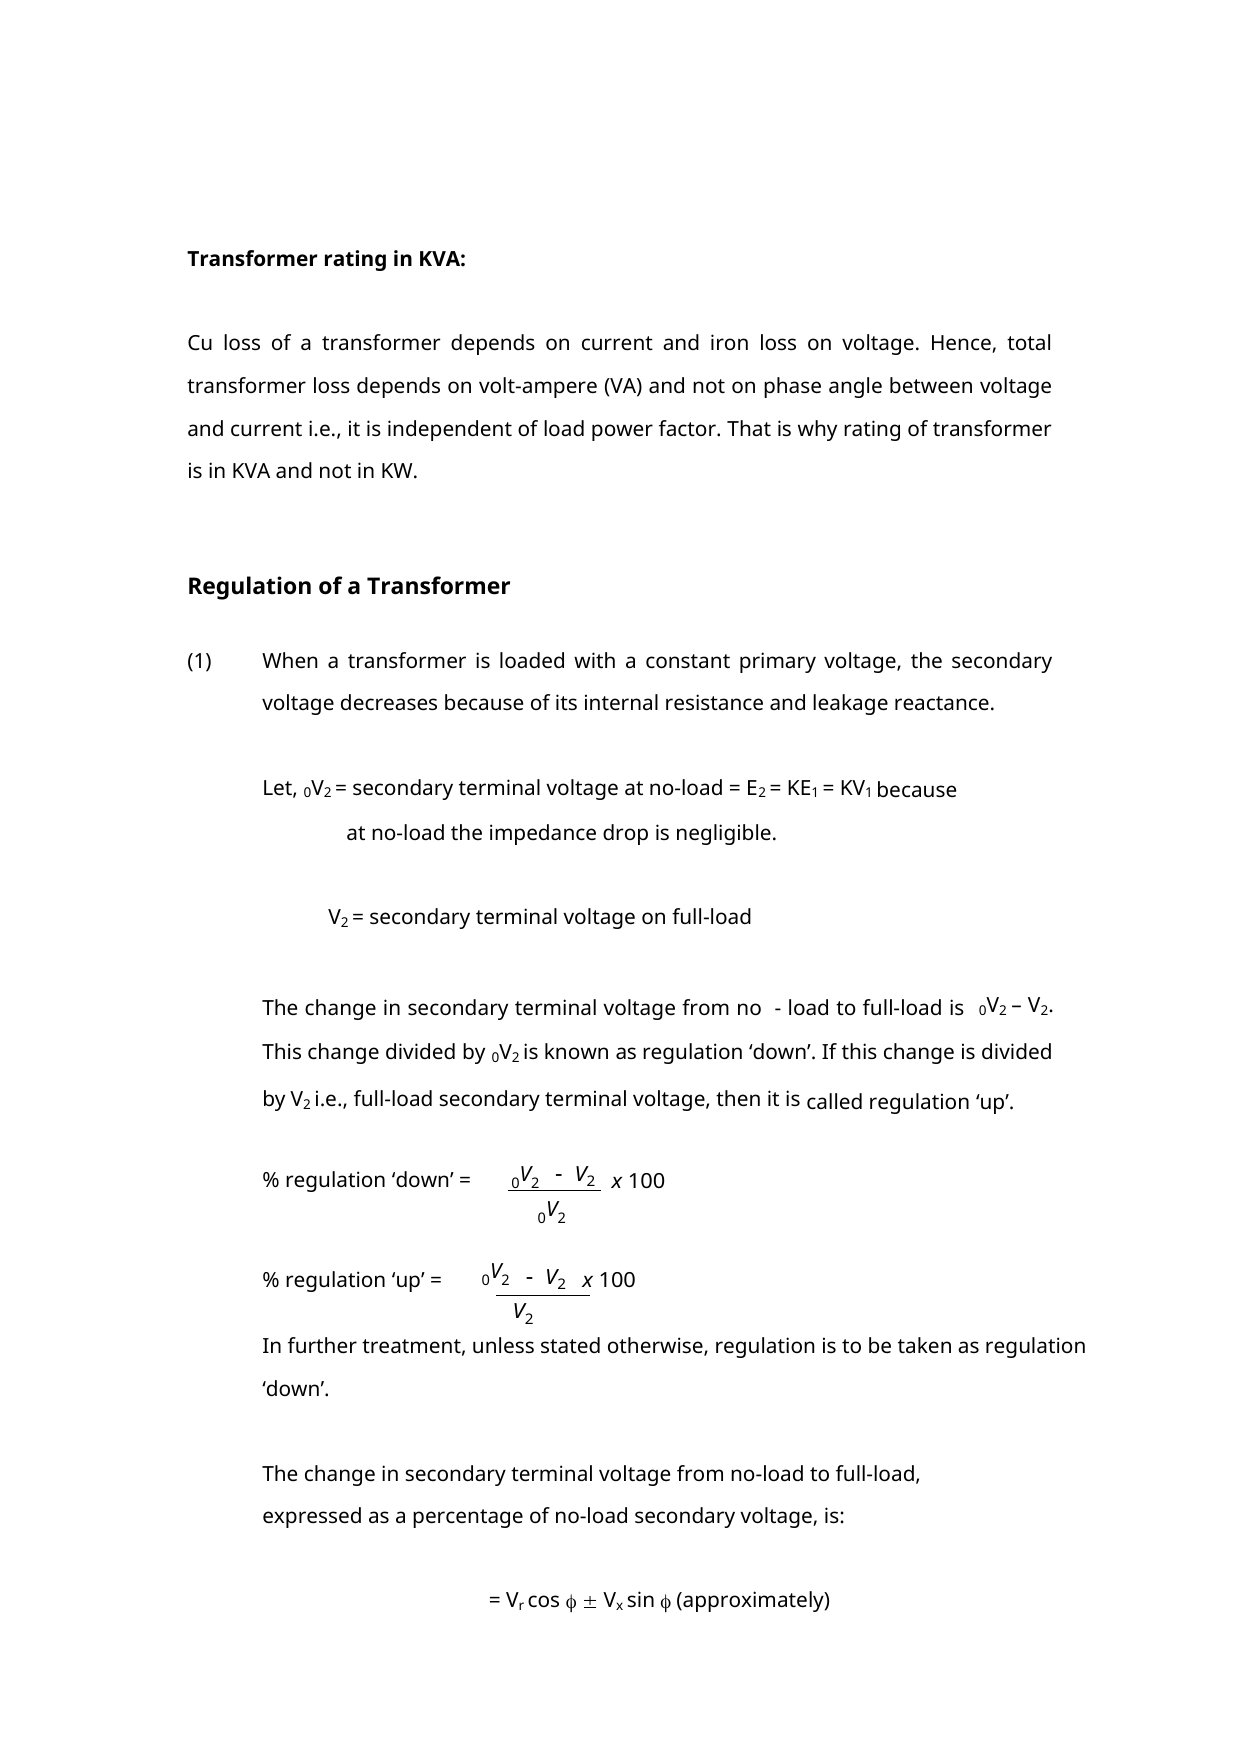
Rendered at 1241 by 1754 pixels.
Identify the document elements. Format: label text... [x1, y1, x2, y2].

text Cu loss of a transformer depends on current and iron loss on voltage. Hence, total transformer loss depends on volt-ampere (VA) and not on phase angle between voltage and current i.e., it is independent of load power factor. That is why rating of transformer is in KVA and not in KW. [187, 328, 1053, 485]
text % regulation ‘up’ = [262, 1274, 466, 1291]
text Regulation of a Transformer [187, 570, 1194, 601]
text The change in secondary terminal voltage from no-load to full-load, expressed as a percentage of no-load secondary voltage, is: [262, 1459, 1009, 1530]
text V2 [162, 1296, 883, 1328]
text % regulation ‘down’ = [262, 1175, 496, 1191]
text Let, 0V2 = secondary terminal voltage at no-load = E2 = KE1 = KV1 because at no-load the impedance drop is negligible. [262, 773, 960, 847]
text 0V2 [511, 1159, 544, 1190]
text 0V2 [537, 1194, 571, 1230]
subtitle Transformer rating in KVA: [187, 244, 1194, 273]
text x 100 [582, 1274, 1194, 1291]
list V2 [526, 1262, 571, 1294]
text In further treatment, unless stated otherwise, regulation is to be taken as regulation ‘down’. [262, 1331, 1120, 1402]
text x 100 [611, 1175, 1194, 1192]
text The change in secondary terminal voltage from no - load to full-load is 0V2 – V2. This change divided by 0V2 is known as regulation ‘down’. If this change is divided by V2 i.e., full-load secondary terminal voltage, then it is called regulation ‘up’. [262, 990, 1054, 1115]
text = Vr cos   Vx sin  (approximately) [162, 1585, 1156, 1617]
list When a transformer is loaded with a constant primary voltage, the secondary voltage decreases because of its internal resistance and leakage reactance. [187, 646, 1053, 717]
text 0V2 [481, 1256, 515, 1292]
text V2 = secondary terminal voltage on full-load [328, 902, 1194, 933]
list V2 [555, 1159, 597, 1190]
